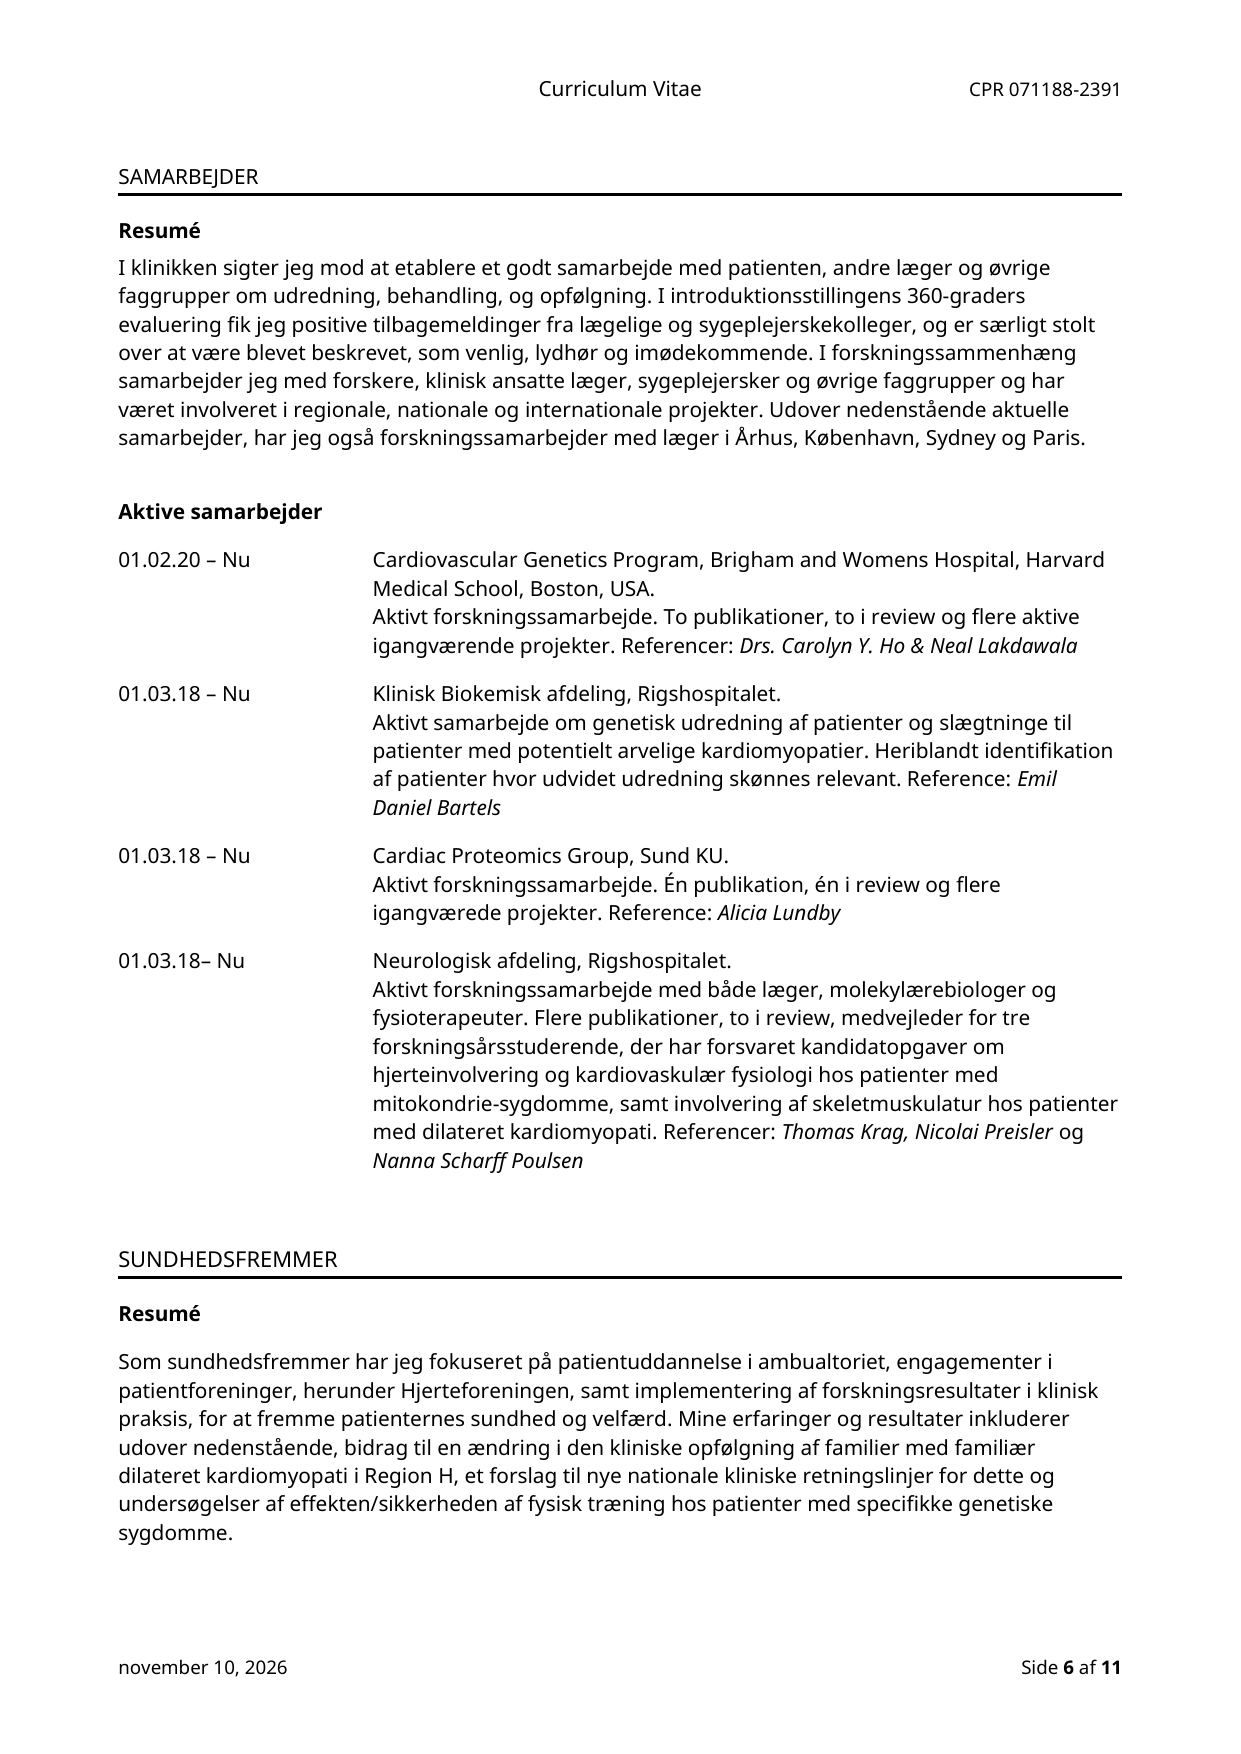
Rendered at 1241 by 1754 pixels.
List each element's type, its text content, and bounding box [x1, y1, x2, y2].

text Som sundhedsfremmer har jeg fokuseret på patientuddannelse i ambualtoriet, engagementer i patientforeninger, herunder Hjerteforeningen, samt implementering af forskningsresultater i klinisk praksis, for at fremme patienternes sundhed og velfærd. Mine erfaringer og resultater inkluderer udover nedenstående, bidrag til en ændring i den kliniske opfølgning af familier med familiær dilateret kardiomyopati i Region H, et forslag til nye nationale kliniske retningslinjer for dette og undersøgelser af effekten/sikkerheden af fysisk træning hos patienter med specifikke genetiske sygdomme. [118, 1347, 1122, 1546]
text 01.03.18– Nu Neurologisk afdeling, Rigshospitalet. Aktivt forskningssamarbejde med både læger, molekylærebiologer og fysioterapeuter. Flere publikationer, to i review, medvejleder for tre forskningsårsstuderende, der har forsvaret kandidatopgaver om hjerteinvolvering og kardiovaskulær fysiologi hos patienter med mitokondrie-sygdomme, samt involvering af skeletmuskulatur hos patienter med dilateret kardiomyopati. Referencer: Thomas Krag, Nicolai Preisler og Nanna Scharff Poulsen [118, 947, 1122, 1174]
text SUNDHEDSFREMMER [118, 1244, 1122, 1276]
text SAMARBEJDER [118, 162, 1122, 193]
text 01.03.18 – Nu Cardiac Proteomics Group, Sund KU. Aktivt forskningssamarbejde. Én publikation, én i review og flere igangværede projekter. Reference: Alicia Lundby [118, 841, 1122, 927]
text Aktive samarbejder [118, 497, 1122, 525]
text 01.03.18 – Nu Klinisk Biokemisk afdeling, Rigshospitalet. Aktivt samarbejde om genetisk udredning af patienter og slægtninge til patienter med potentielt arvelige kardiomyopatier. Heriblandt identifikation af patienter hvor udvidet udredning skønnes relevant. Reference: Emil Daniel Bartels [118, 679, 1122, 821]
text Resumé [118, 1299, 1122, 1327]
text Resumé [118, 216, 1122, 244]
text 01.02.20 – Nu Cardiovascular Genetics Program, Brigham and Womens Hospital, Harvard Medical School, Boston, USA. Aktivt forskningssamarbejde. To publikationer, to i review og flere aktive igangværende projekter. Referencer: Drs. Carolyn Y. Ho & Neal Lakdawala [118, 545, 1122, 659]
text I klinikken sigter jeg mod at etablere et godt samarbejde med patienten, andre læger og øvrige faggrupper om udredning, behandling, og opfølgning. I introduktionsstillingens 360-graders evaluering fik jeg positive tilbagemeldinger fra lægelige og sygeplejerskekolleger, og er særligt stolt over at være blevet beskrevet, som venlig, lydhør og imødekommende. I forskningssammenhæng samarbejder jeg med forskere, klinisk ansatte læger, sygeplejersker og øvrige faggrupper og har været involveret i regionale, nationale og internationale projekter. Udover nedenstående aktuelle samarbejder, har jeg også forskningssamarbejder med læger i Århus, København, Sydney og Paris. [118, 253, 1122, 452]
